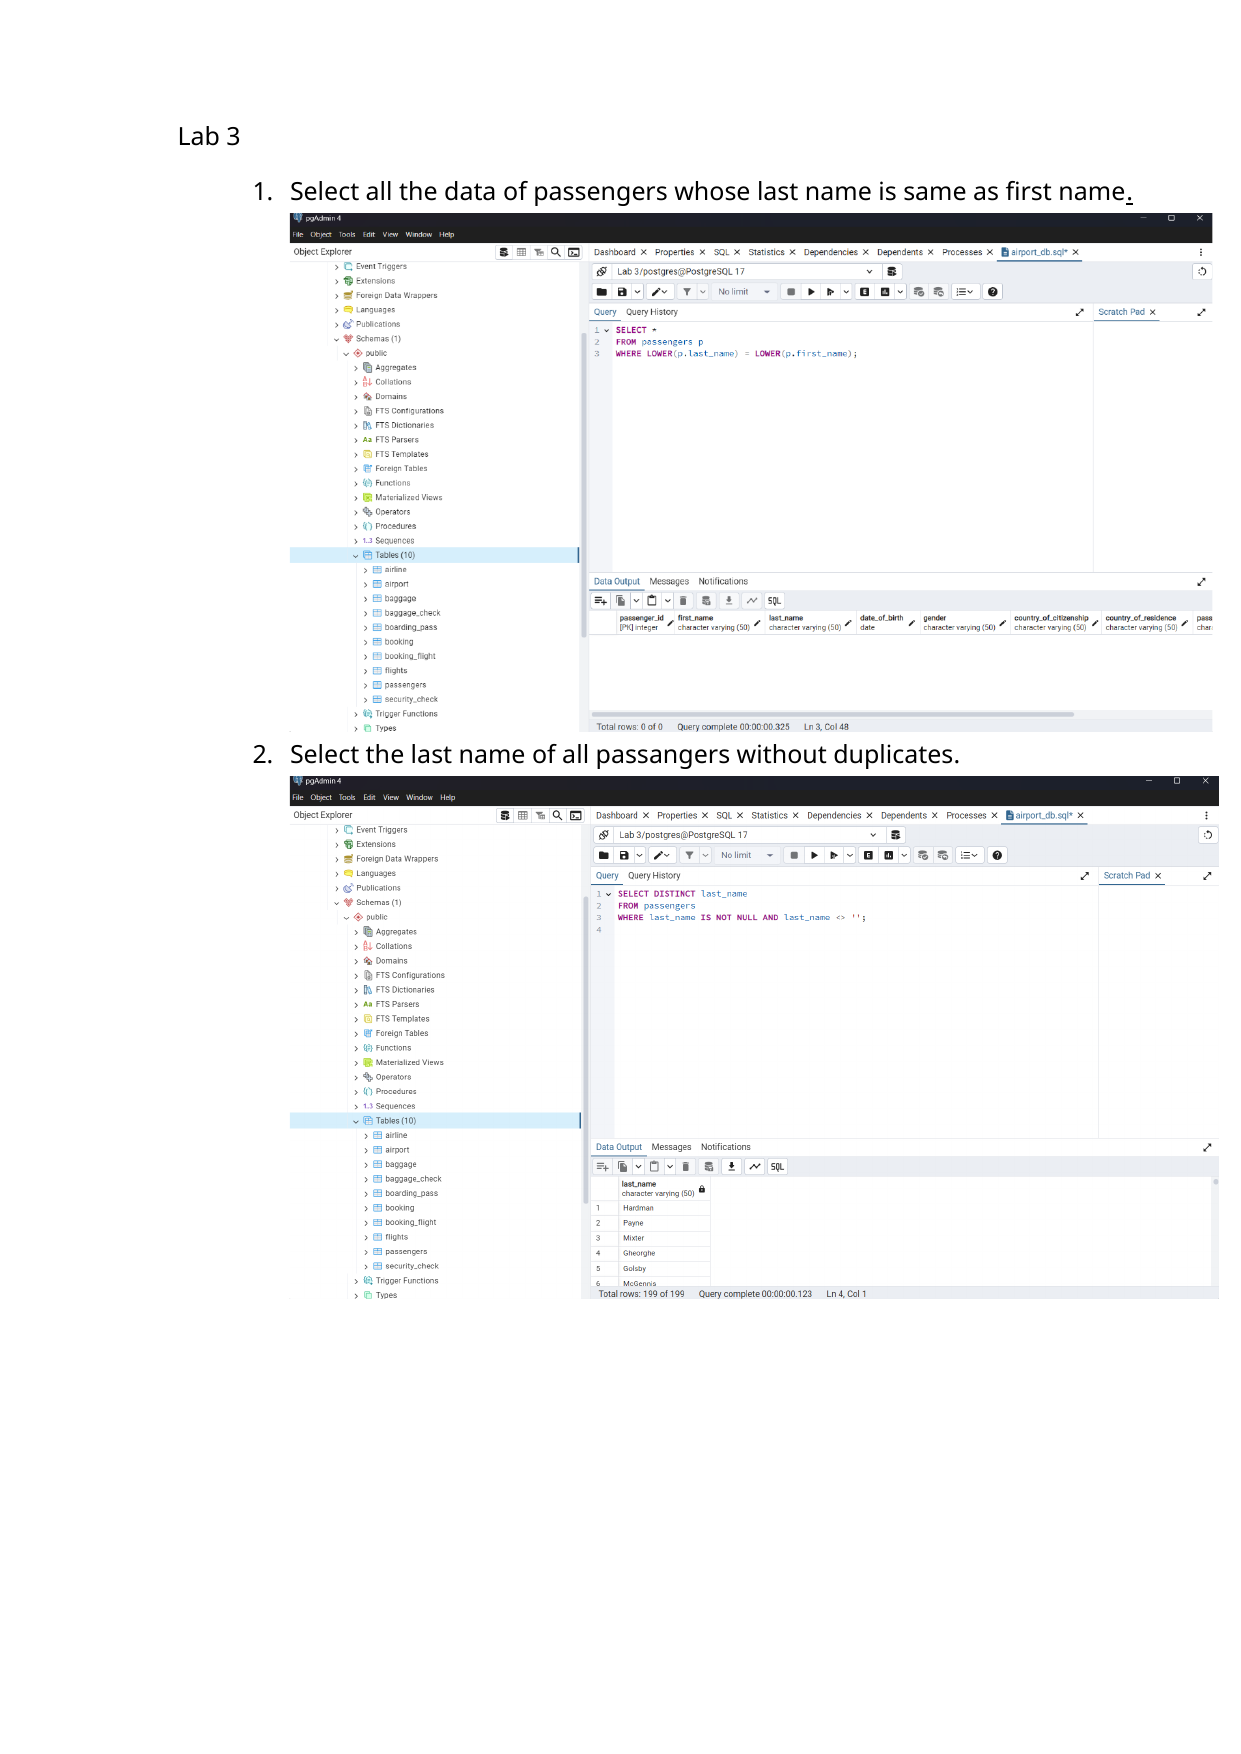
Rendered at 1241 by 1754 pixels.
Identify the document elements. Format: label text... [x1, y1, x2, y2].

picture [289, 776, 1219, 1299]
picture [289, 213, 1213, 732]
text Lab 3 [177, 118, 1152, 152]
